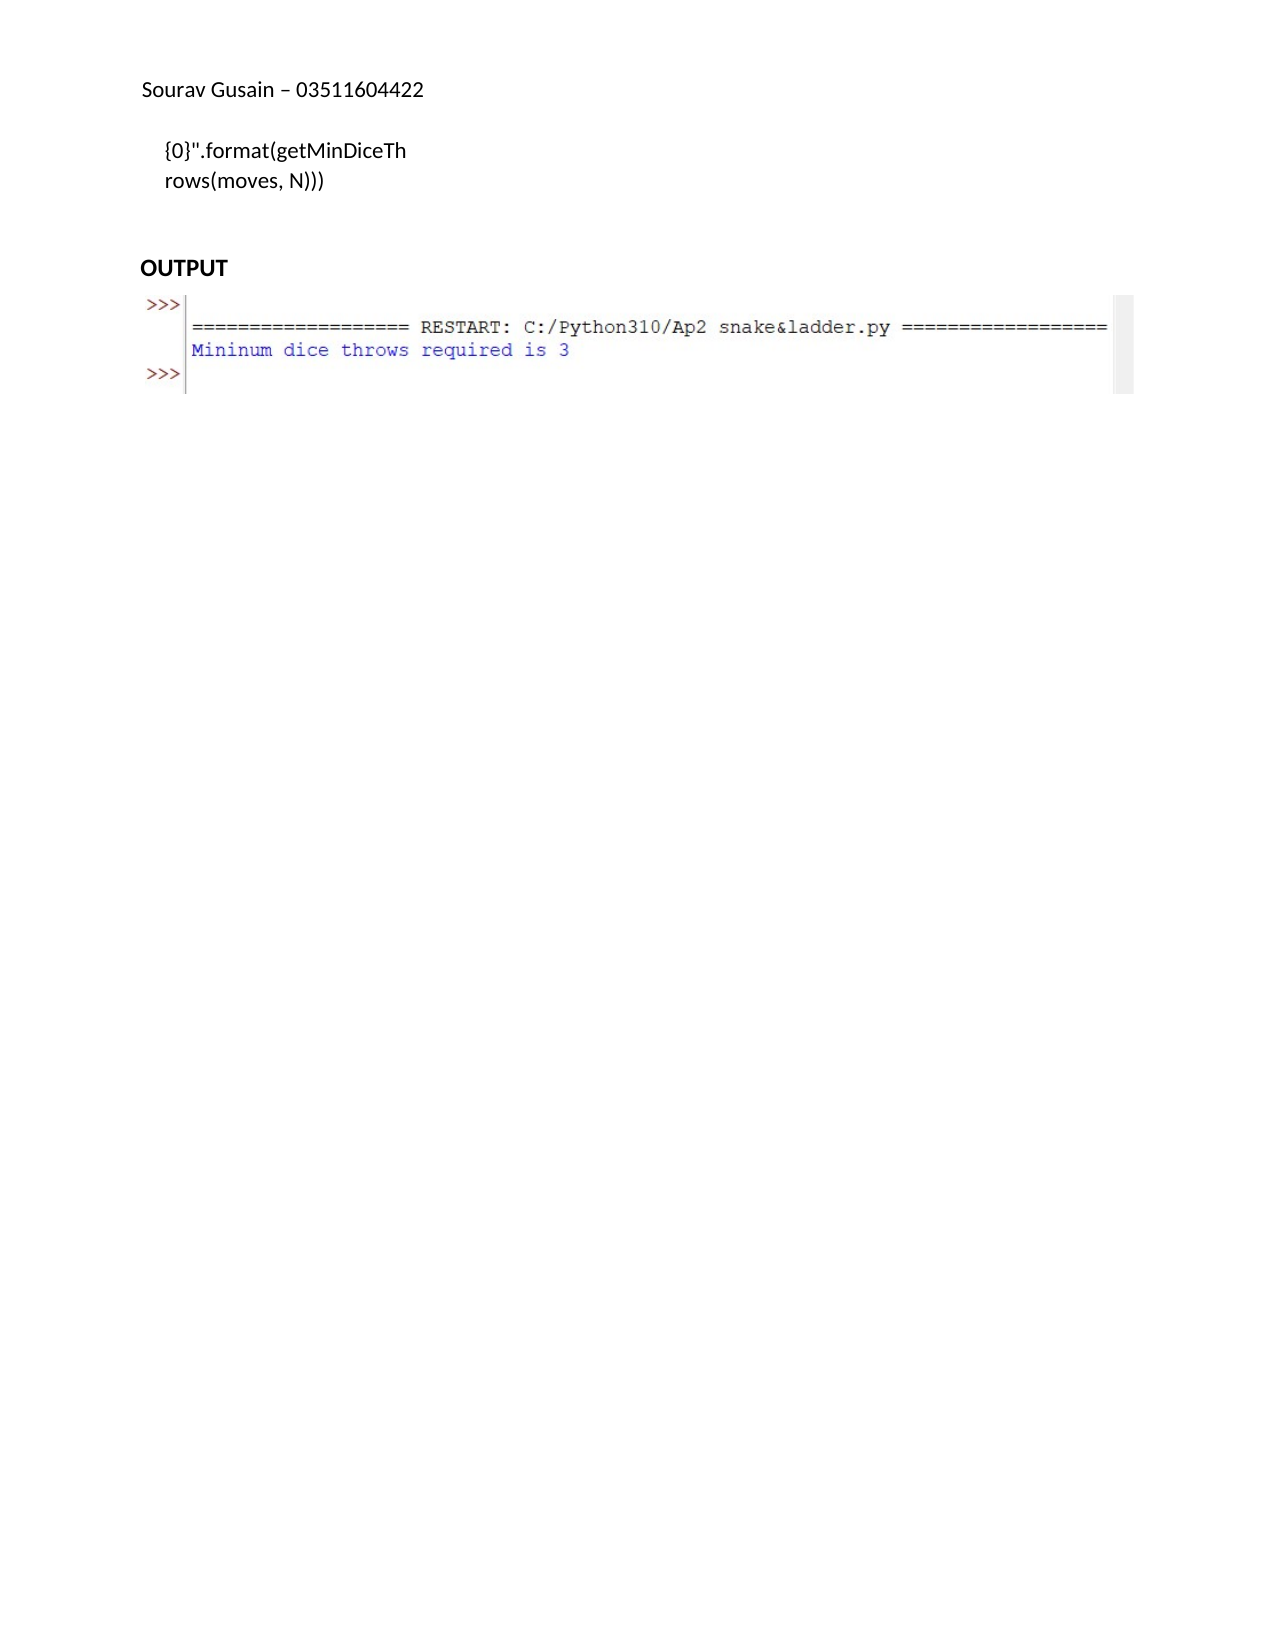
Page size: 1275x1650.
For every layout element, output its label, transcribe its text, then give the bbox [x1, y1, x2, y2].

text OUTPUT [140, 252, 1130, 283]
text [163, 136, 414, 194]
picture [144, 295, 1134, 394]
